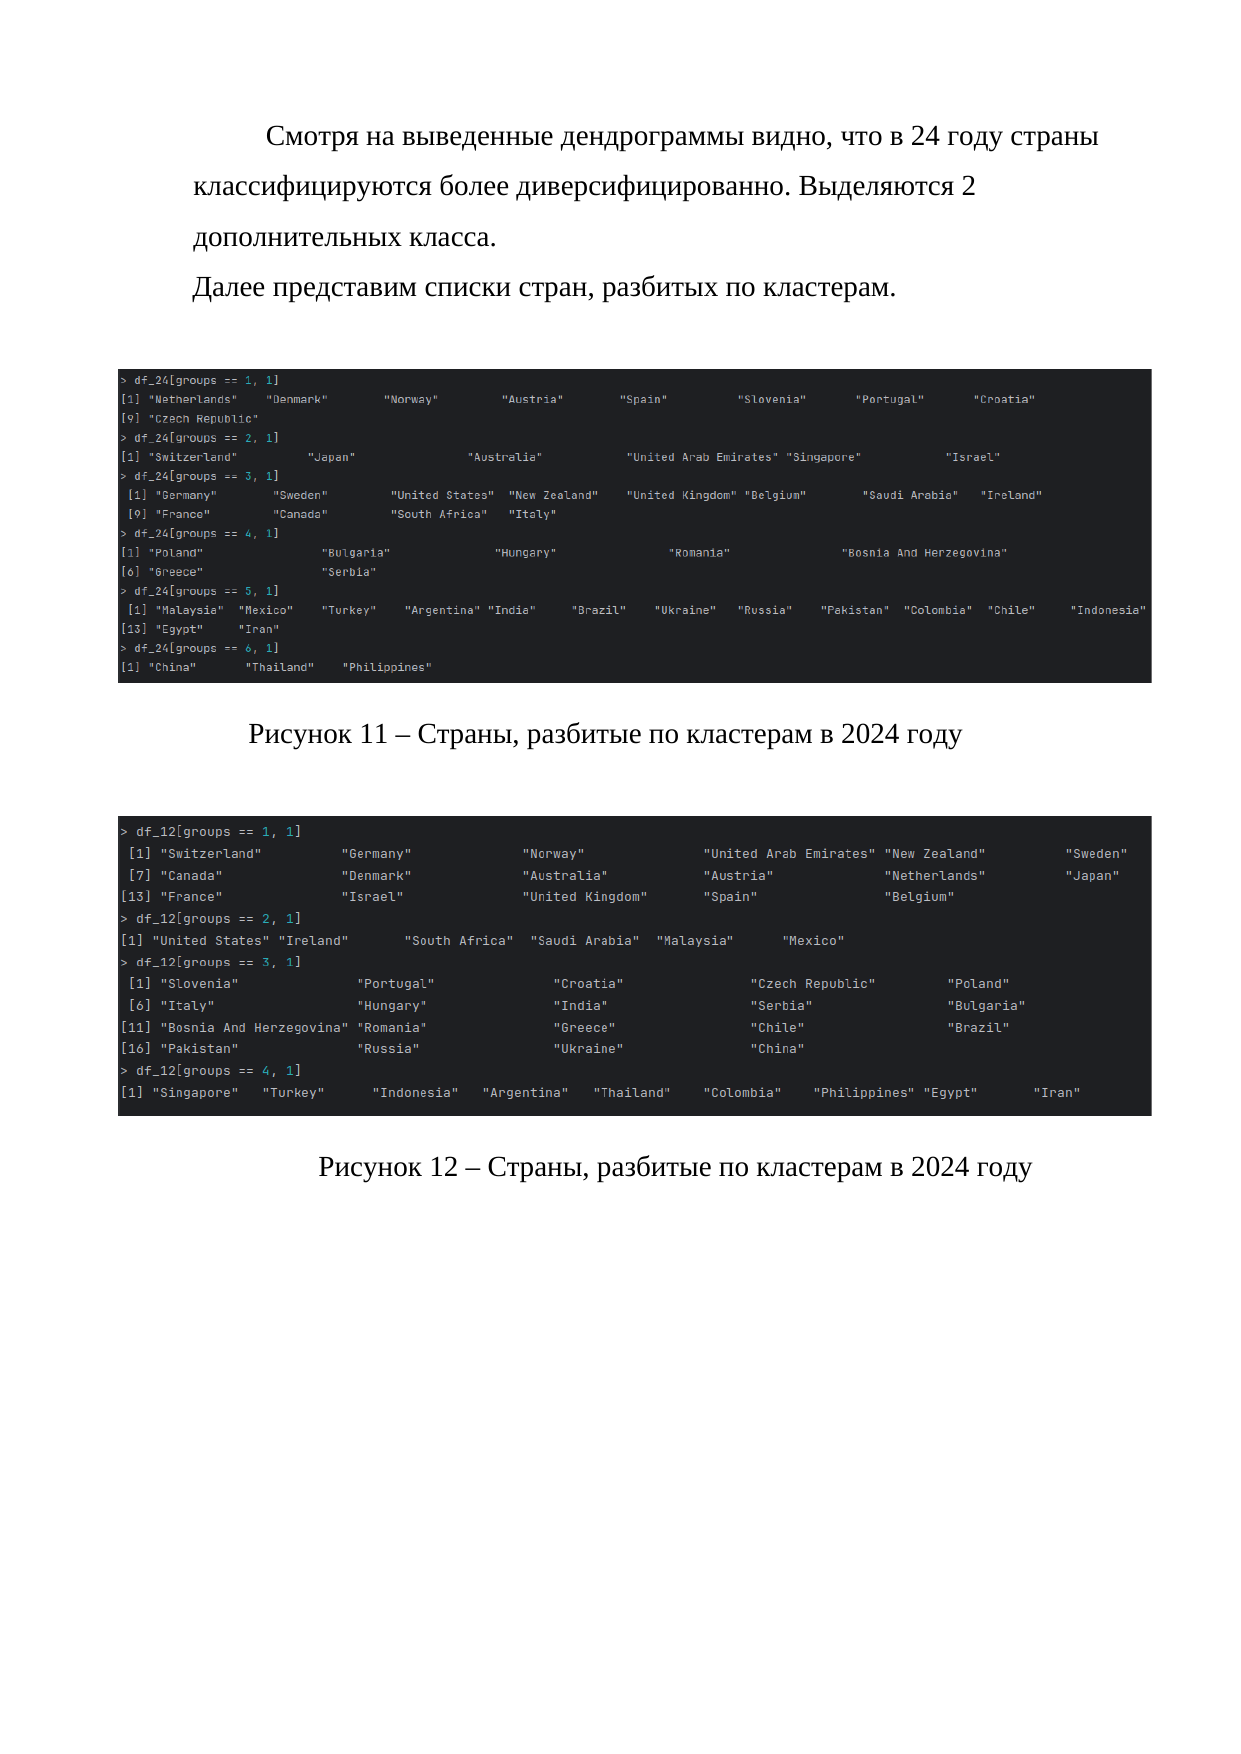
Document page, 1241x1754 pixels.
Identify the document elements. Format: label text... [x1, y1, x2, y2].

list Рисунок 11 – Страны, разбитые по кластерам в 2024 году [118, 683, 1152, 749]
list Далее представим списки стран, разбитых по кластерам. [118, 269, 1152, 303]
list Рисунок 12 – Страны, разбитые по кластерам в 2024 году [118, 1116, 1152, 1183]
list Смотря на выведенные дендрограммы видно, что в 24 году страны классифицируются более диверсифицированно. Выделяются 2 дополнительных класса. [193, 118, 1152, 252]
picture [118, 816, 1152, 1116]
picture [118, 369, 1152, 683]
